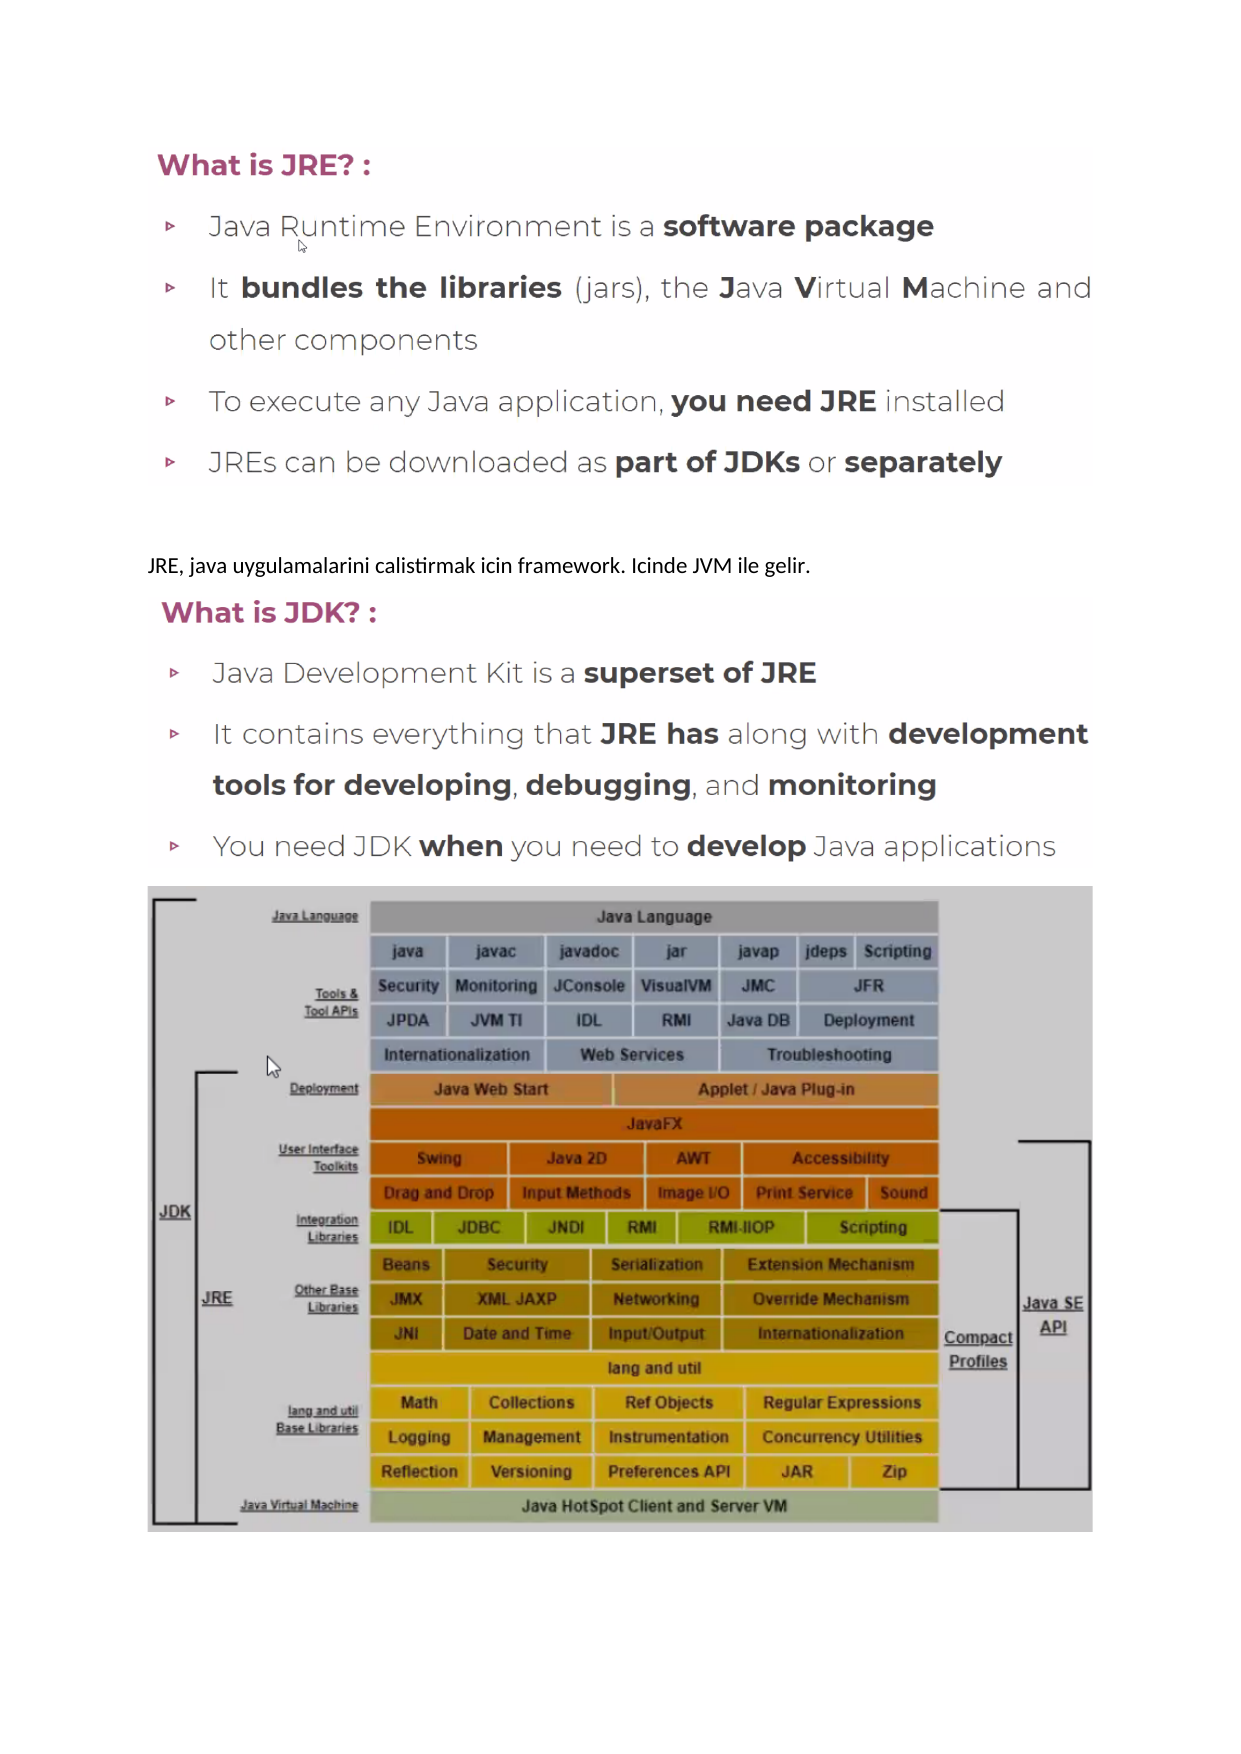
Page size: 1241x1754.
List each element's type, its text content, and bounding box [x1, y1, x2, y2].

picture [147, 597, 1093, 868]
picture [147, 886, 1093, 1532]
text JRE, java uygulamalarini calistirmak icin framework. Icinde JVM ile gelir. [148, 551, 1093, 579]
picture [147, 147, 1093, 486]
